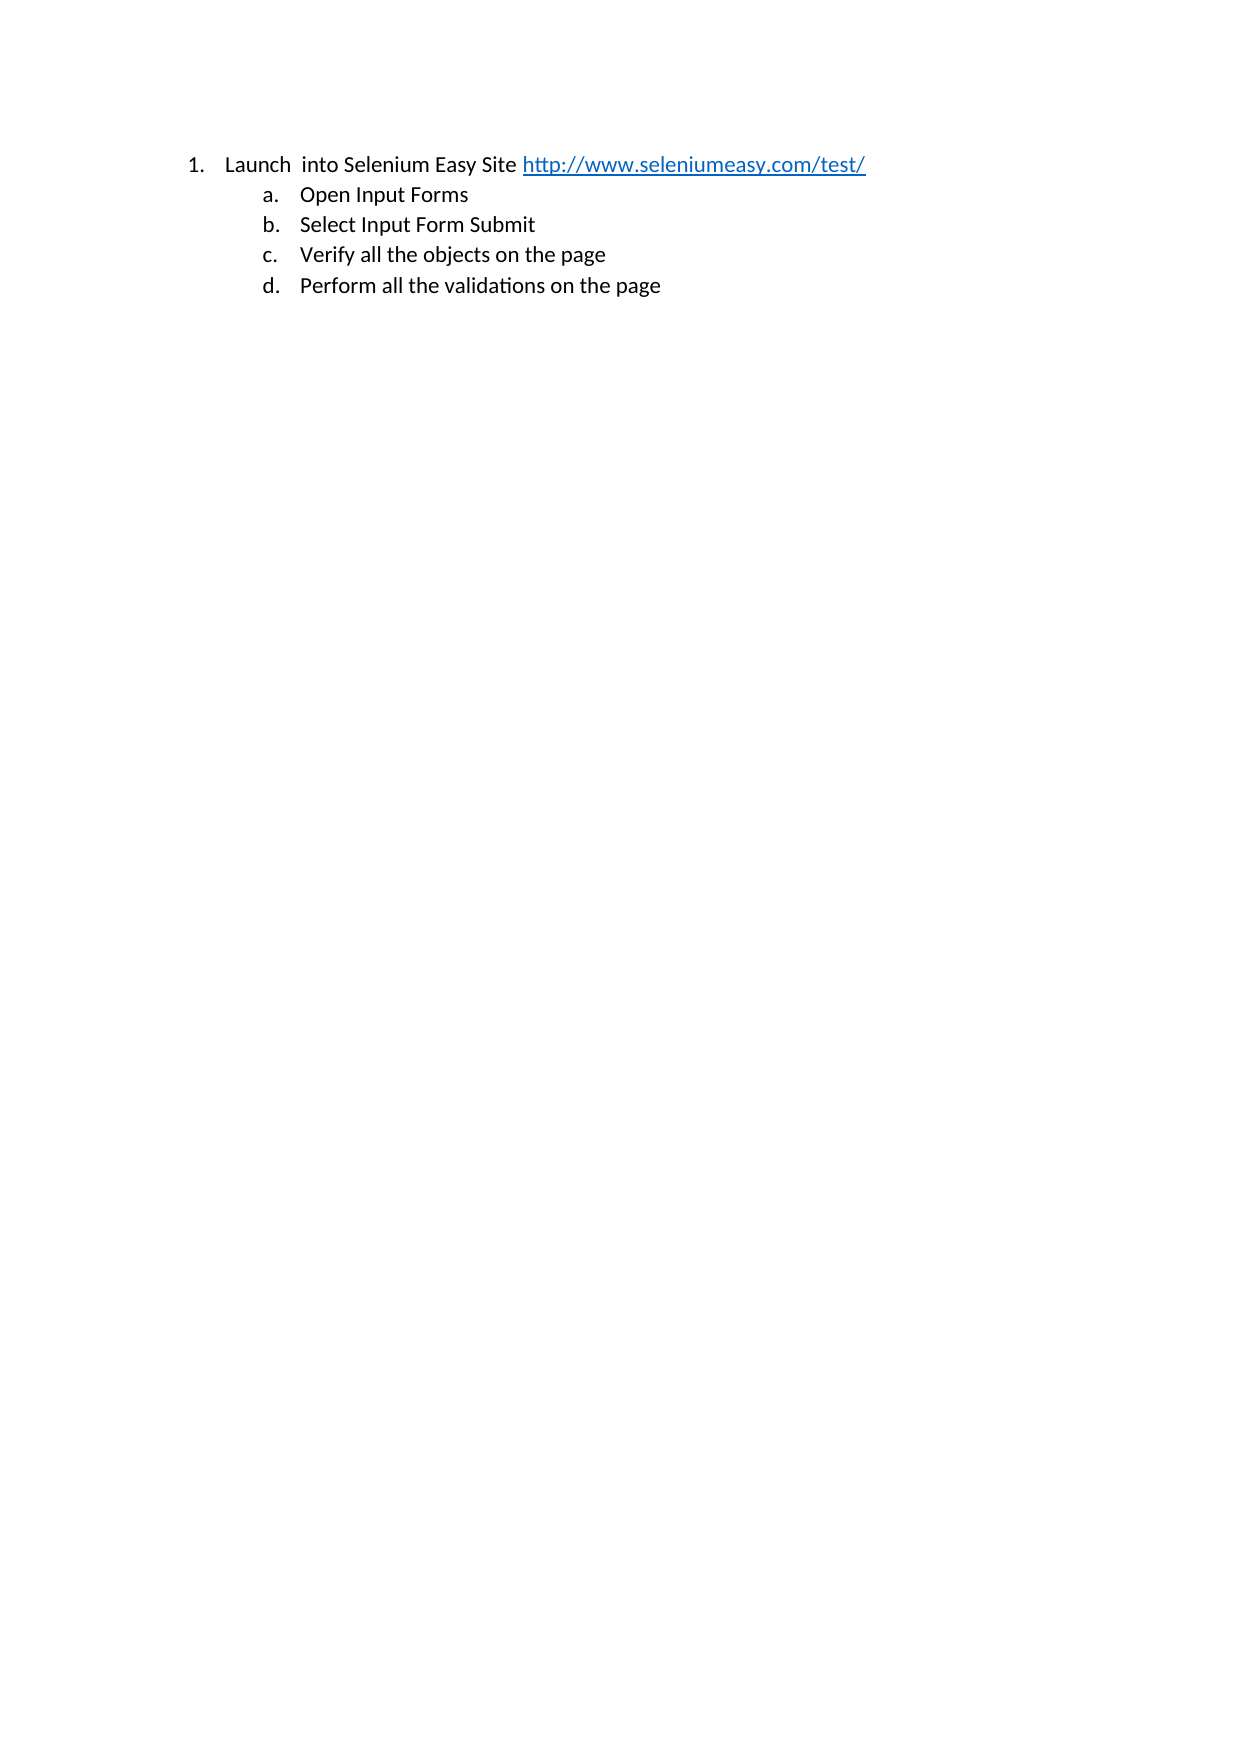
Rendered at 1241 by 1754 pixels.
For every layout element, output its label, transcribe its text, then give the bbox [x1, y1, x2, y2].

list Open Input Forms [262, 180, 1090, 208]
list Select Input Form Submit [262, 210, 1090, 238]
list Perform all the validations on the page [262, 271, 1090, 299]
list Launch into Selenium Easy Site http://www.seleniumeasy.com/test/ [187, 150, 1090, 178]
list Verify all the objects on the page [262, 241, 1090, 269]
